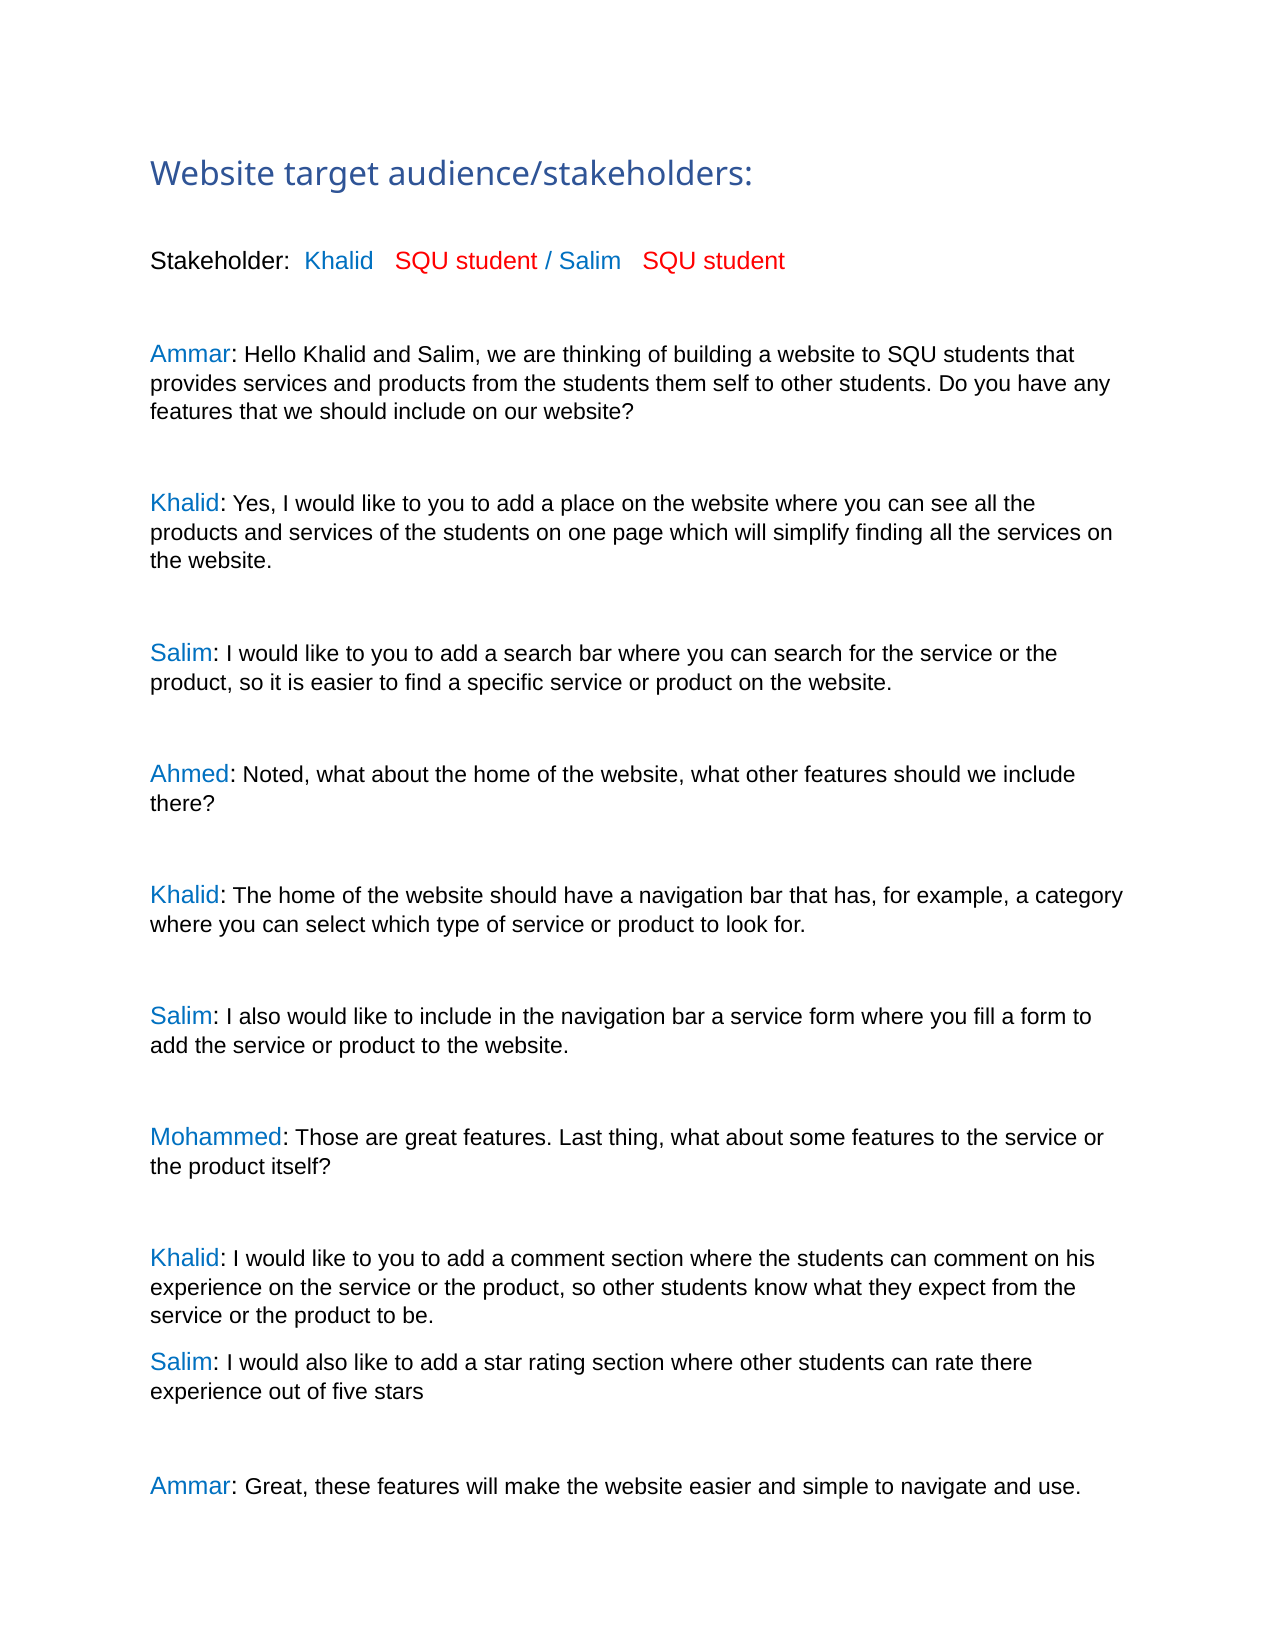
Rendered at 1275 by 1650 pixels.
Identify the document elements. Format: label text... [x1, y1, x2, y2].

text Salim: I would like to you to add a search bar where you can search for the service or the product, so it is easier to find a specific service or product on the website. [150, 638, 1125, 695]
text Ammar: Hello Khalid and Salim, we are thinking of building a website to SQU students that provides services and products from the students them self to other students. Do you have any features that we should include on our website? [150, 339, 1125, 424]
text Ahmed: Noted, what about the home of the website, what other features should we include there? [150, 759, 1125, 816]
text Ammar: Great, these features will make the website easier and simple to navigate and use. [150, 1471, 1125, 1499]
text Stakeholder: Khalid SQU student / Salim SQU student [150, 246, 1125, 274]
subtitle Website target audience/stakeholders: [150, 150, 1125, 195]
text Khalid: I would like to you to add a comment section where the students can comment on his experience on the service or the product, so other students know what they expect from the service or the product to be. [150, 1243, 1125, 1328]
text Salim: I would also like to add a star rating section where other students can rate there experience out of five stars [150, 1347, 1125, 1404]
text Khalid: The home of the website should have a navigation bar that has, for example, a category where you can select which type of service or product to look for. [150, 880, 1125, 937]
text Salim: I also would like to include in the navigation bar a service form where you fill a form to add the service or product to the website. [150, 1001, 1125, 1058]
text Mohammed: Those are great features. Last thing, what about some features to the service or the product itself? [150, 1122, 1125, 1179]
text Khalid: Yes, I would like to you to add a place on the website where you can see all the products and services of the students on one page which will simplify finding all the services on the website. [150, 488, 1125, 574]
